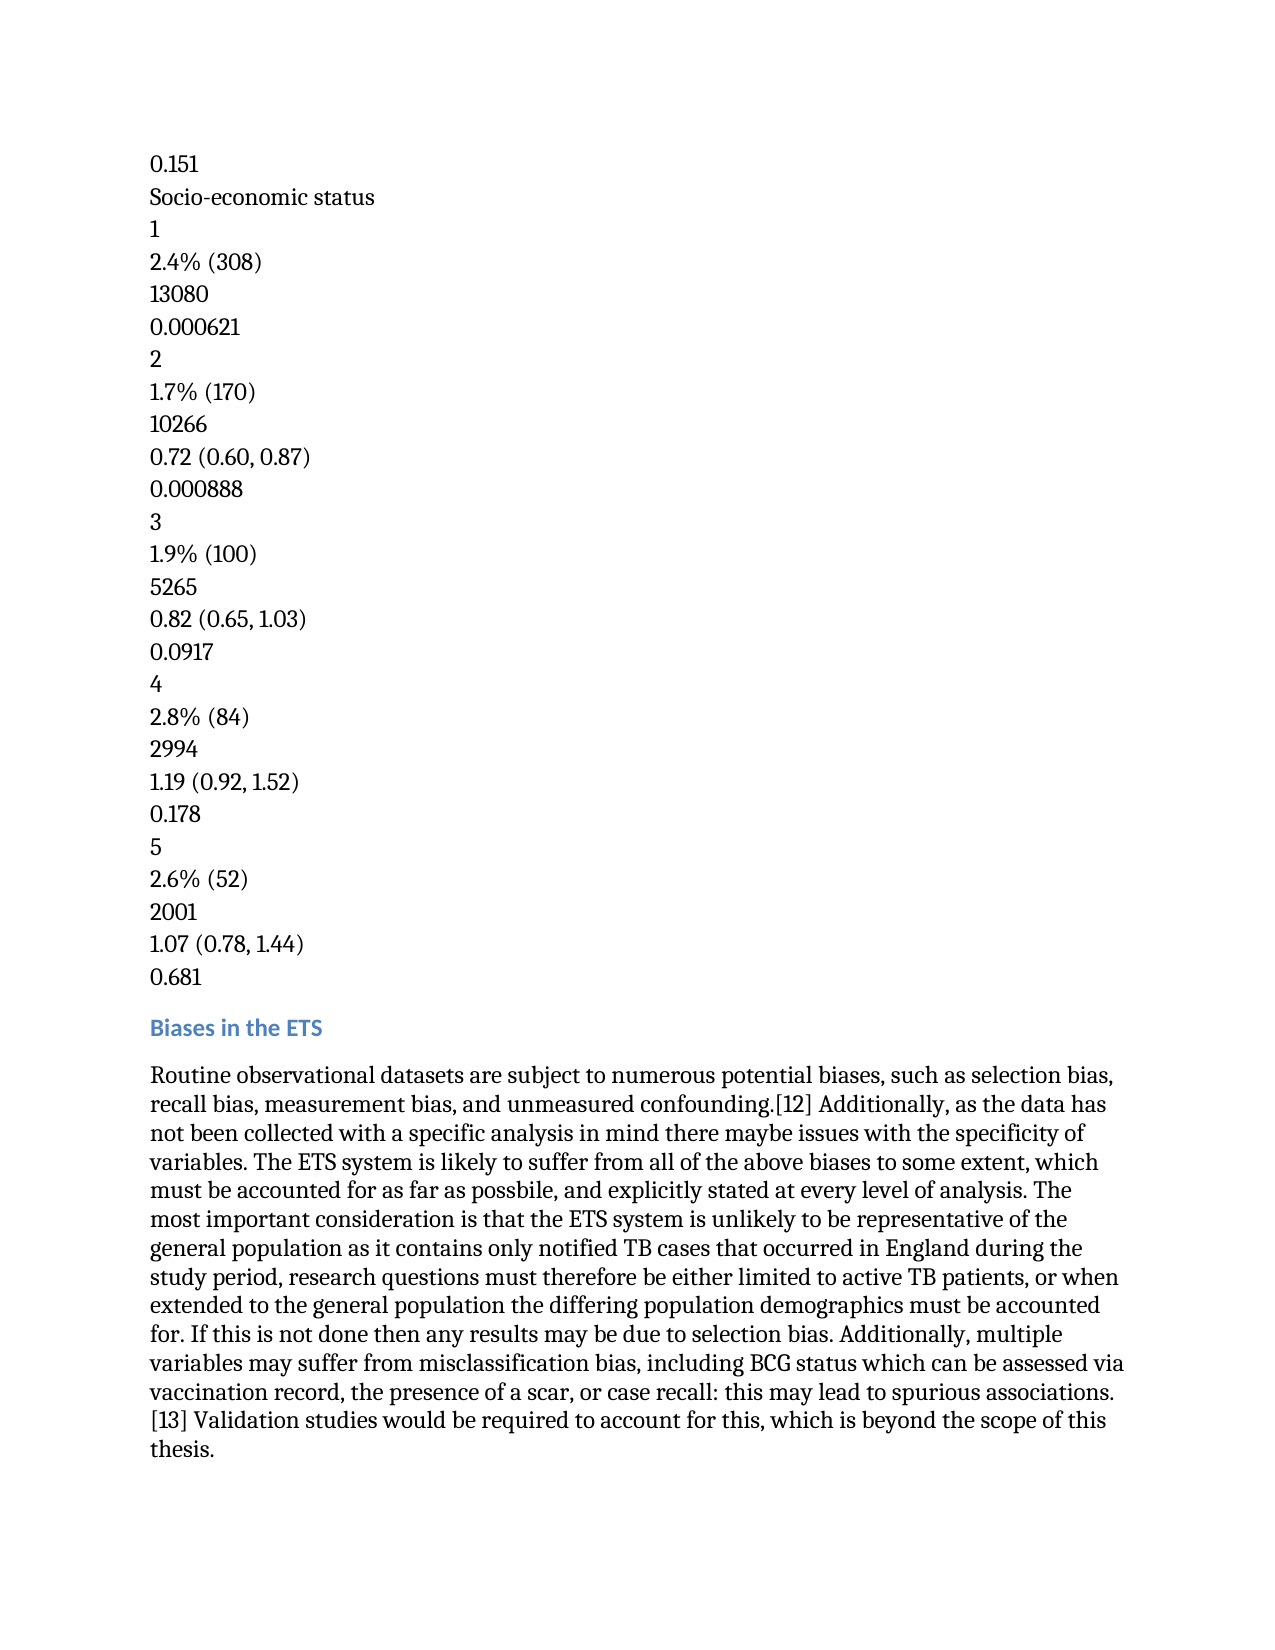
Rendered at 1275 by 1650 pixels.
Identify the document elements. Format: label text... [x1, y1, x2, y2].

text 0.178 [150, 800, 1125, 829]
text 5 [150, 832, 1125, 861]
text 1.9% (100) [150, 540, 1125, 569]
text 2 [150, 345, 1125, 374]
text 2.8% (84) [150, 702, 1125, 731]
text 0.151 [150, 150, 1125, 179]
text 0.000888 [150, 475, 1125, 504]
text 1.07 (0.78, 1.44) [150, 930, 1125, 959]
text 2.6% (52) [150, 865, 1125, 894]
text 1.7% (170) [150, 377, 1125, 406]
text 5265 [150, 572, 1125, 601]
text 2001 [150, 897, 1125, 926]
text Routine observational datasets are subject to numerous potential biases, such as selection bias, recall bias, measurement bias, and unmeasured confounding.[12] Additionally, as the data has not been collected with a specific analysis in mind there maybe issues with the specificity of variables. The ETS system is likely to suffer from all of the above biases to some extent, which must be accounted for as far as possbile, and explicitly stated at every level of analysis. The most important consideration is that the ETS system is unlikely to be representative of the general population as it contains only notified TB cases that occurred in England during the study period, research questions must therefore be either limited to active TB patients, or when extended to the general population the differing population demographics must be accounted for. If this is not done then any results may be due to selection bias. Additionally, multiple variables may suffer from misclassification bias, including BCG status which can be assessed via vaccination record, the presence of a scar, or case recall: this may lead to spurious associations.[13] Validation studies would be required to account for this, which is beyond the scope of this thesis. [150, 1061, 1125, 1464]
text 1 [150, 215, 1125, 244]
text 0.000621 [150, 312, 1125, 341]
text 13080 [150, 280, 1125, 309]
text 10266 [150, 410, 1125, 439]
text 3 [150, 507, 1125, 536]
text 0.681 [150, 962, 1125, 991]
text 0.0917 [150, 637, 1125, 666]
text 2994 [150, 735, 1125, 764]
text 2.4% (308) [150, 247, 1125, 276]
text Socio-economic status [150, 182, 1125, 211]
text 0.72 (0.60, 0.87) [150, 442, 1125, 471]
text 0.82 (0.65, 1.03) [150, 605, 1125, 634]
text 4 [150, 670, 1125, 699]
text 1.19 (0.92, 1.52) [150, 767, 1125, 796]
subtitle Biases in the ETS [150, 1012, 1125, 1043]
